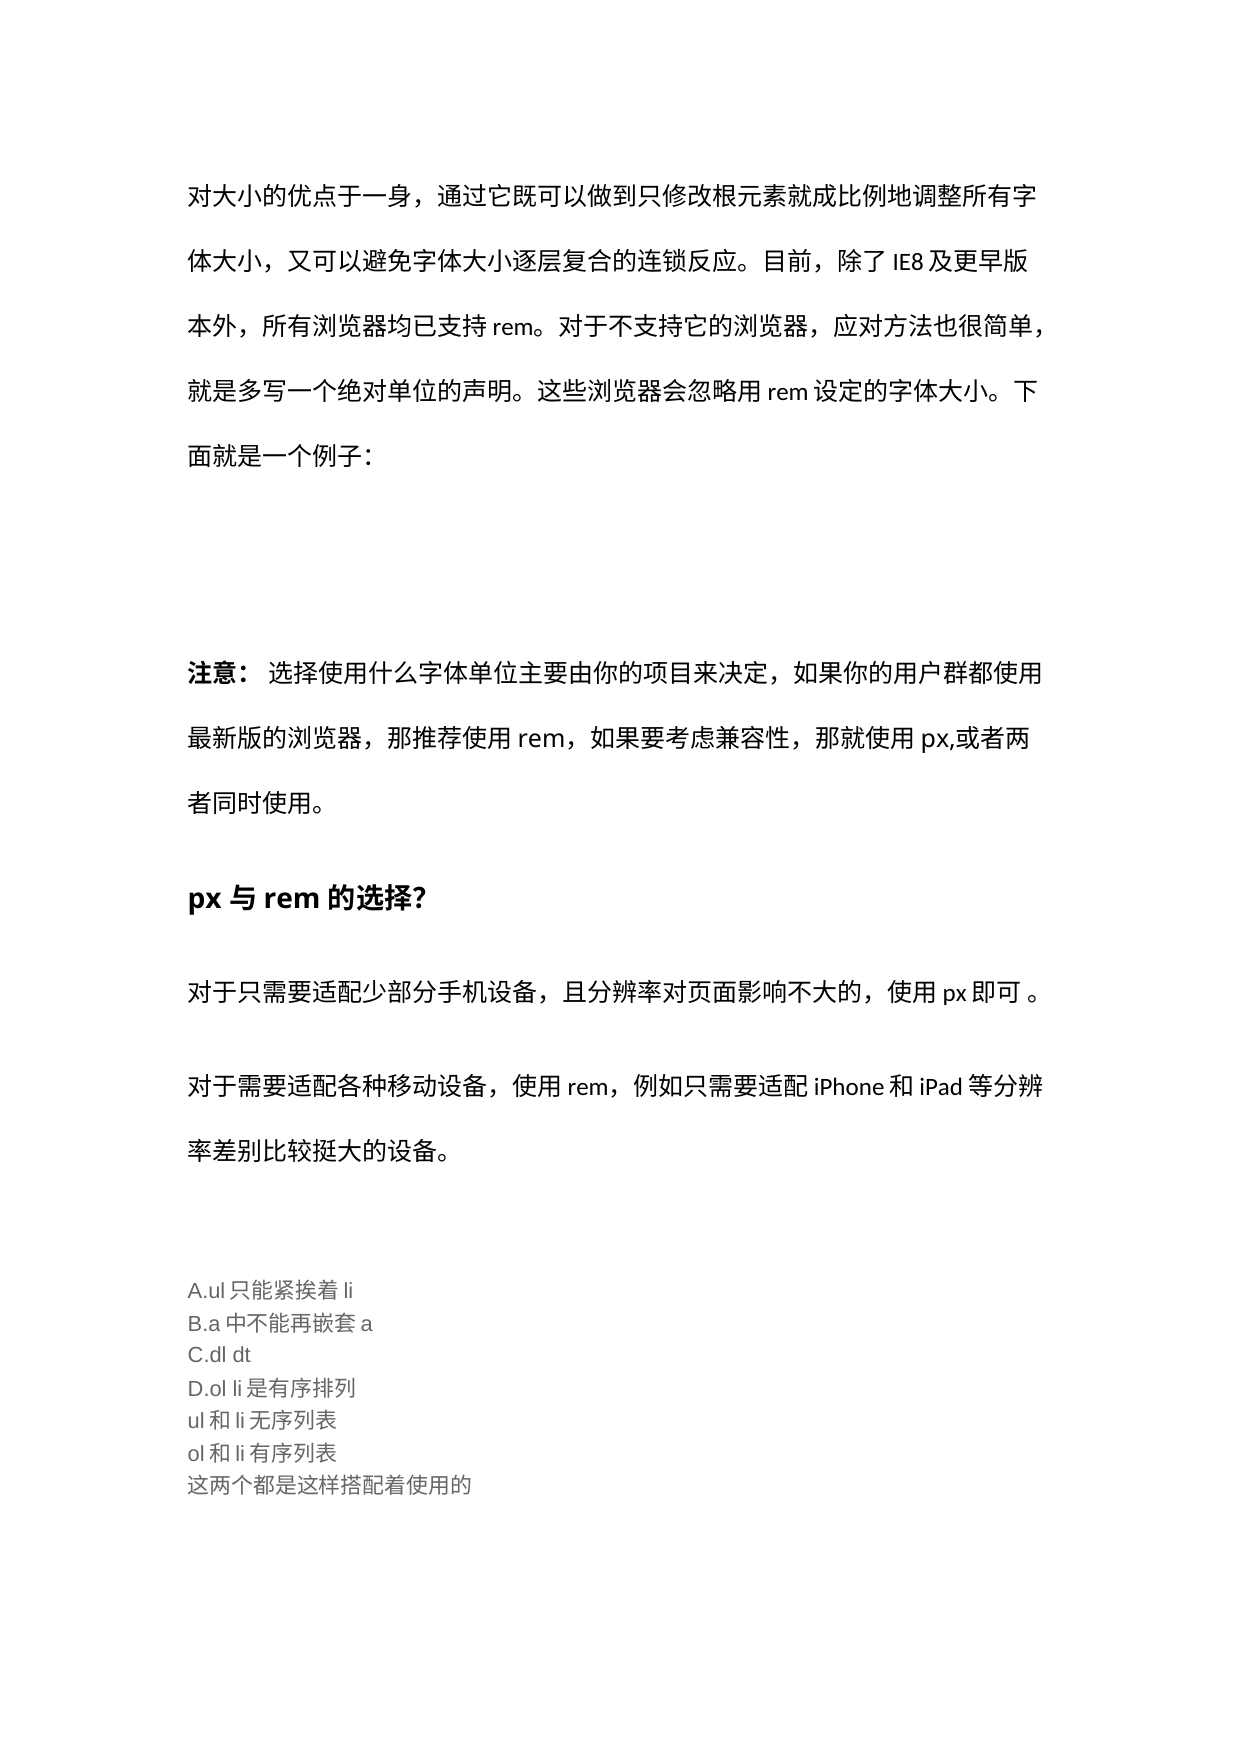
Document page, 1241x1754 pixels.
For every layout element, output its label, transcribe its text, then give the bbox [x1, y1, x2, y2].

text 对于只需要适配少部分手机设备，且分辨率对页面影响不大的，使用px即可 。 [187, 958, 1053, 1023]
text B.a中不能再嵌套a [187, 1305, 1053, 1338]
text D.ol li是有序排列 [187, 1370, 1053, 1403]
text C.dl dt [187, 1338, 1053, 1370]
text A.ul只能紧挨着li [343, 1273, 1053, 1305]
text ul和li无序列表 ol和li有序列表 这两个都是这样搭配着使用的 [187, 1403, 1053, 1500]
text 对于需要适配各种移动设备，使用rem，例如只需要适配iPhone和iPad等分辨率差别比较挺大的设备。 [187, 1052, 1053, 1182]
text 注意： 选择使用什么字体单位主要由你的项目来决定，如果你的用户群都使用最新版的浏览器，那推荐使用rem，如果要考虑兼容性，那就使用px,或者两者同时使用。 [187, 639, 1053, 834]
text A.ul只能紧挨着li [187, 1273, 230, 1305]
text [187, 162, 1053, 487]
subtitle px 与 rem 的选择？ [187, 864, 1053, 929]
